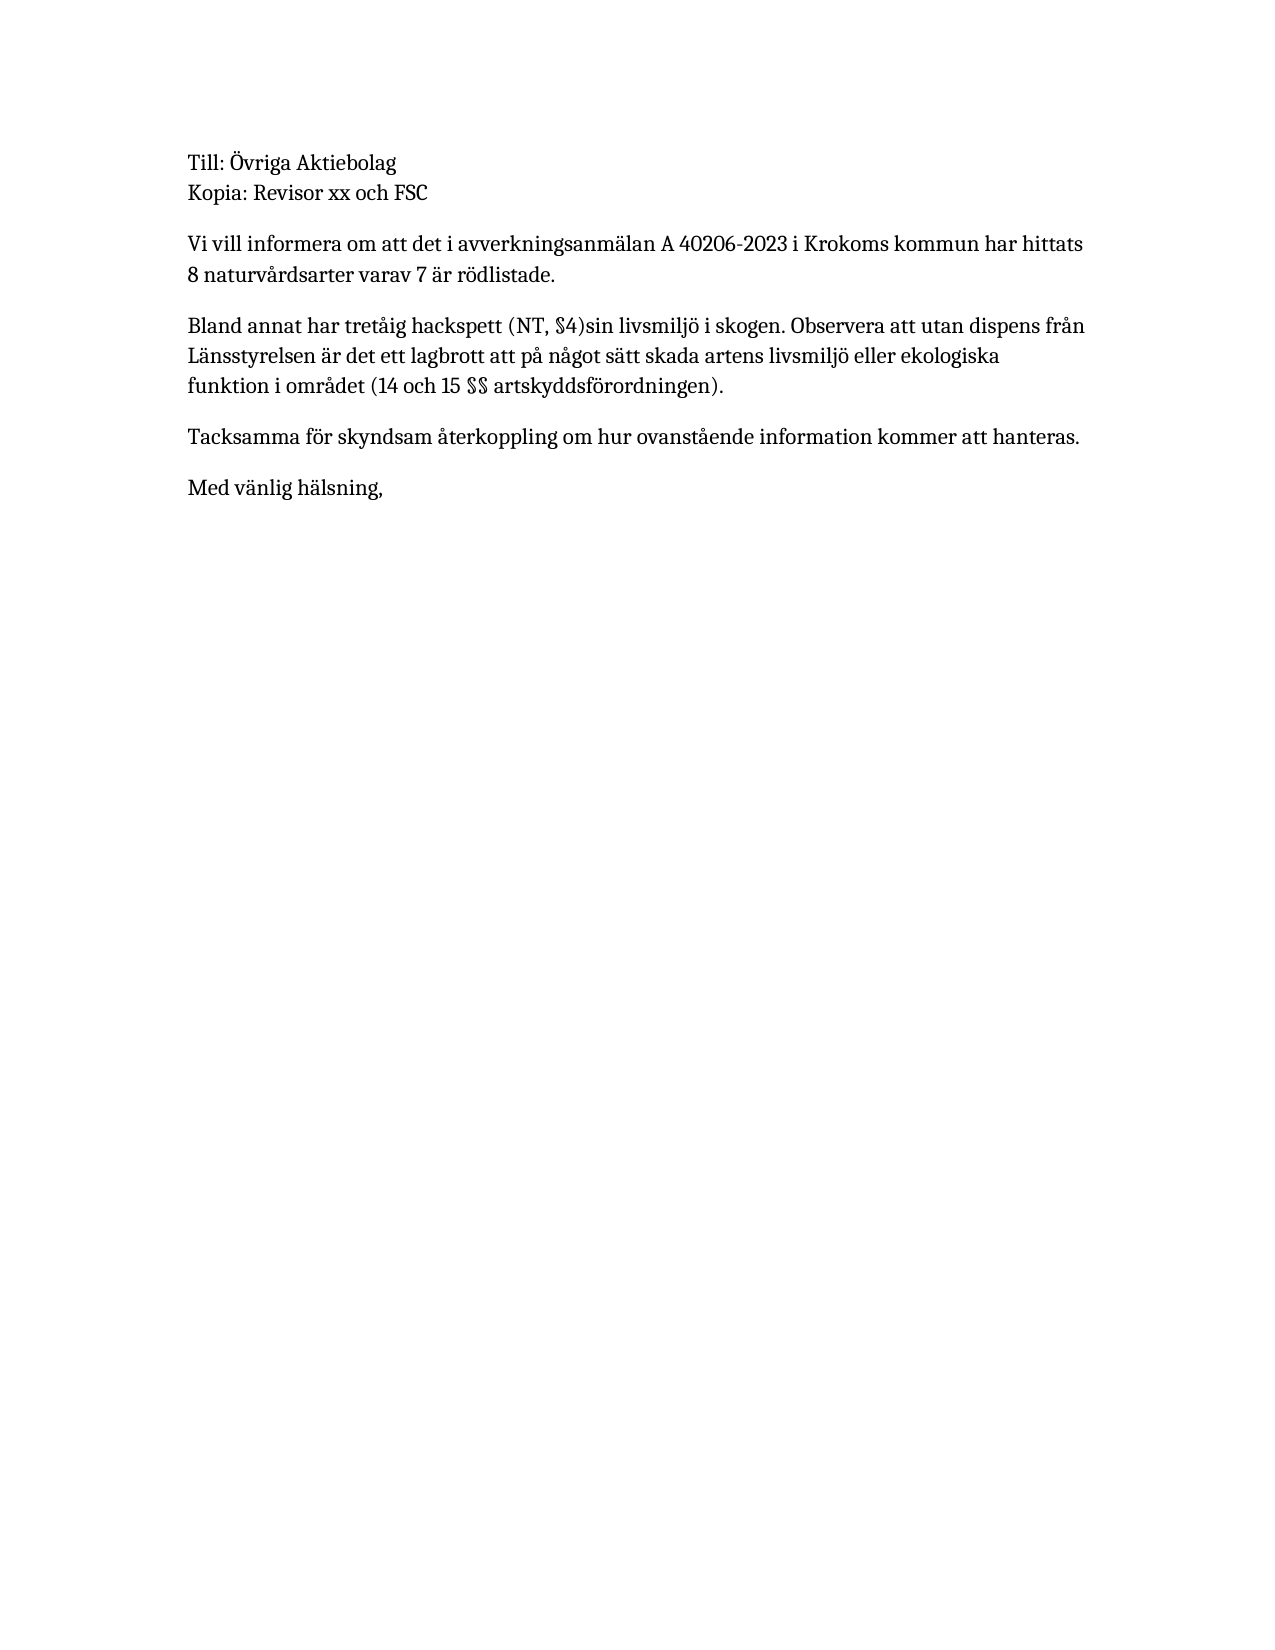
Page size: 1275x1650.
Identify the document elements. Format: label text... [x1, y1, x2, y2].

text Till: Övriga Aktiebolag Kopia: Revisor xx och FSC [187, 150, 1087, 207]
text Tacksamma för skyndsam återkoppling om hur ovanstående information kommer att hanteras. [187, 424, 1087, 450]
text Bland annat har tretåig hackspett (NT, §4)sin livsmiljö i skogen. Observera att utan dispens från Länsstyrelsen är det ett lagbrott att på något sätt skada artens livsmiljö eller ekologiska funktion i området (14 och 15 §§ artskyddsförordningen). [187, 312, 1087, 399]
text Vi vill informera om att det i avverkningsanmälan A 40206-2023 i Krokoms kommun har hittats 8 naturvårdsarter varav 7 är rödlistade. [187, 231, 1087, 288]
text Med vänlig hälsning, [187, 475, 1087, 532]
